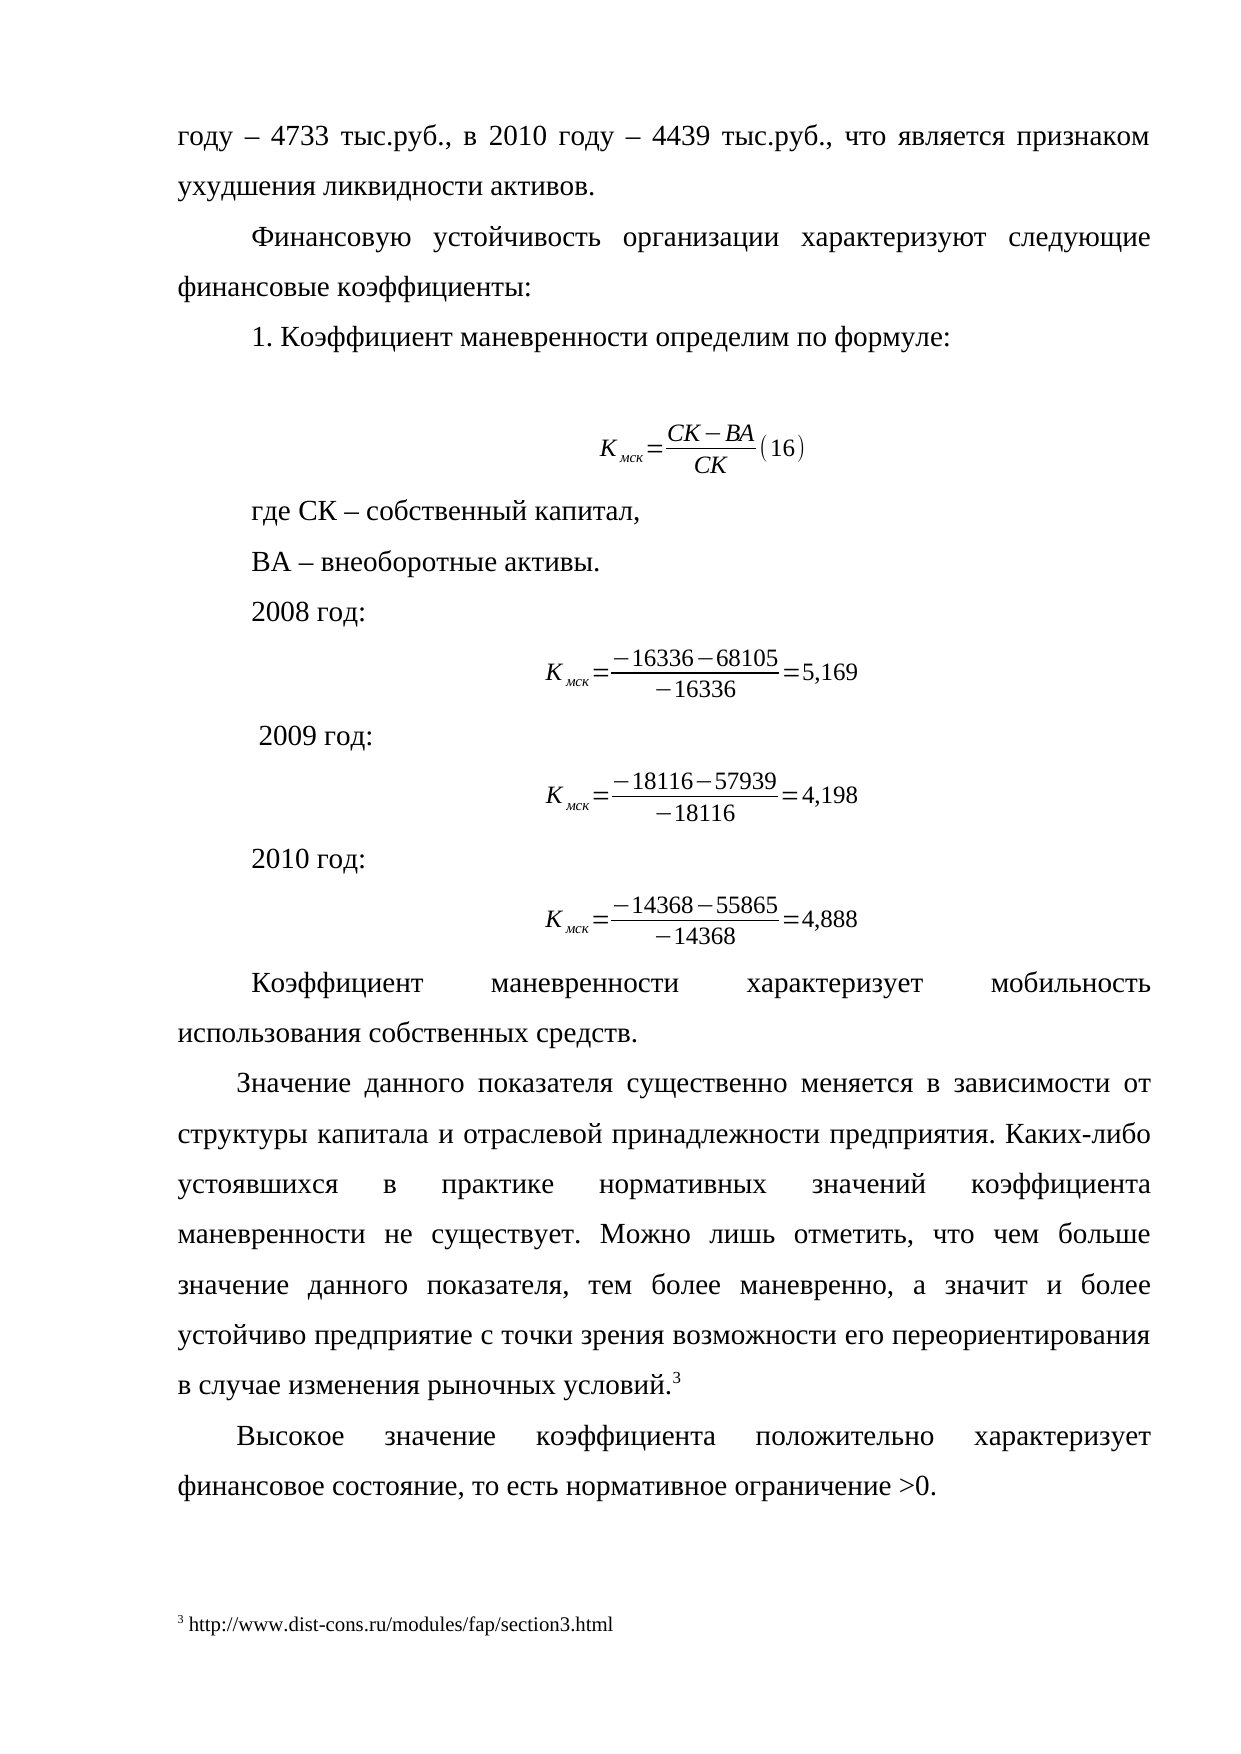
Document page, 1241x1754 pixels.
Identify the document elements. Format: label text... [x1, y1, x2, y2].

text 2010 год: [177, 841, 1152, 875]
text 1. Коэффициент маневренности определим по формуле: [177, 319, 1152, 353]
text ВА – внеоборотные активы. [177, 544, 1152, 577]
text Финансовую устойчивость организации характеризуют следующие финансовые коэффициенты: [177, 219, 1152, 303]
text 2009 год: [177, 718, 1152, 751]
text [177, 118, 1152, 202]
text Значение данного показателя существенно меняется в зависимости от структуры капитала и отраслевой принадлежности предприятия. Каких-либо устоявшихся в практике нормативных значений коэффициента маневренности не существует. Можно лишь отметить, что чем больше значение данного показателя, тем более маневренно, а значит и более устойчиво предприятие с точки зрения возможности его переориентирования в случае изменения рыночных условий. [177, 1066, 1152, 1401]
text Коэффициент маневренности характеризует мобильность использования собственных средств. [177, 965, 1152, 1049]
text 2008 год: [177, 594, 1152, 627]
text Высокое значение коэффициента положительно характеризует финансовое состояние, то есть нормативное ограничение >0. [177, 1418, 1152, 1502]
text где СК – собственный капитал, [177, 493, 1152, 527]
